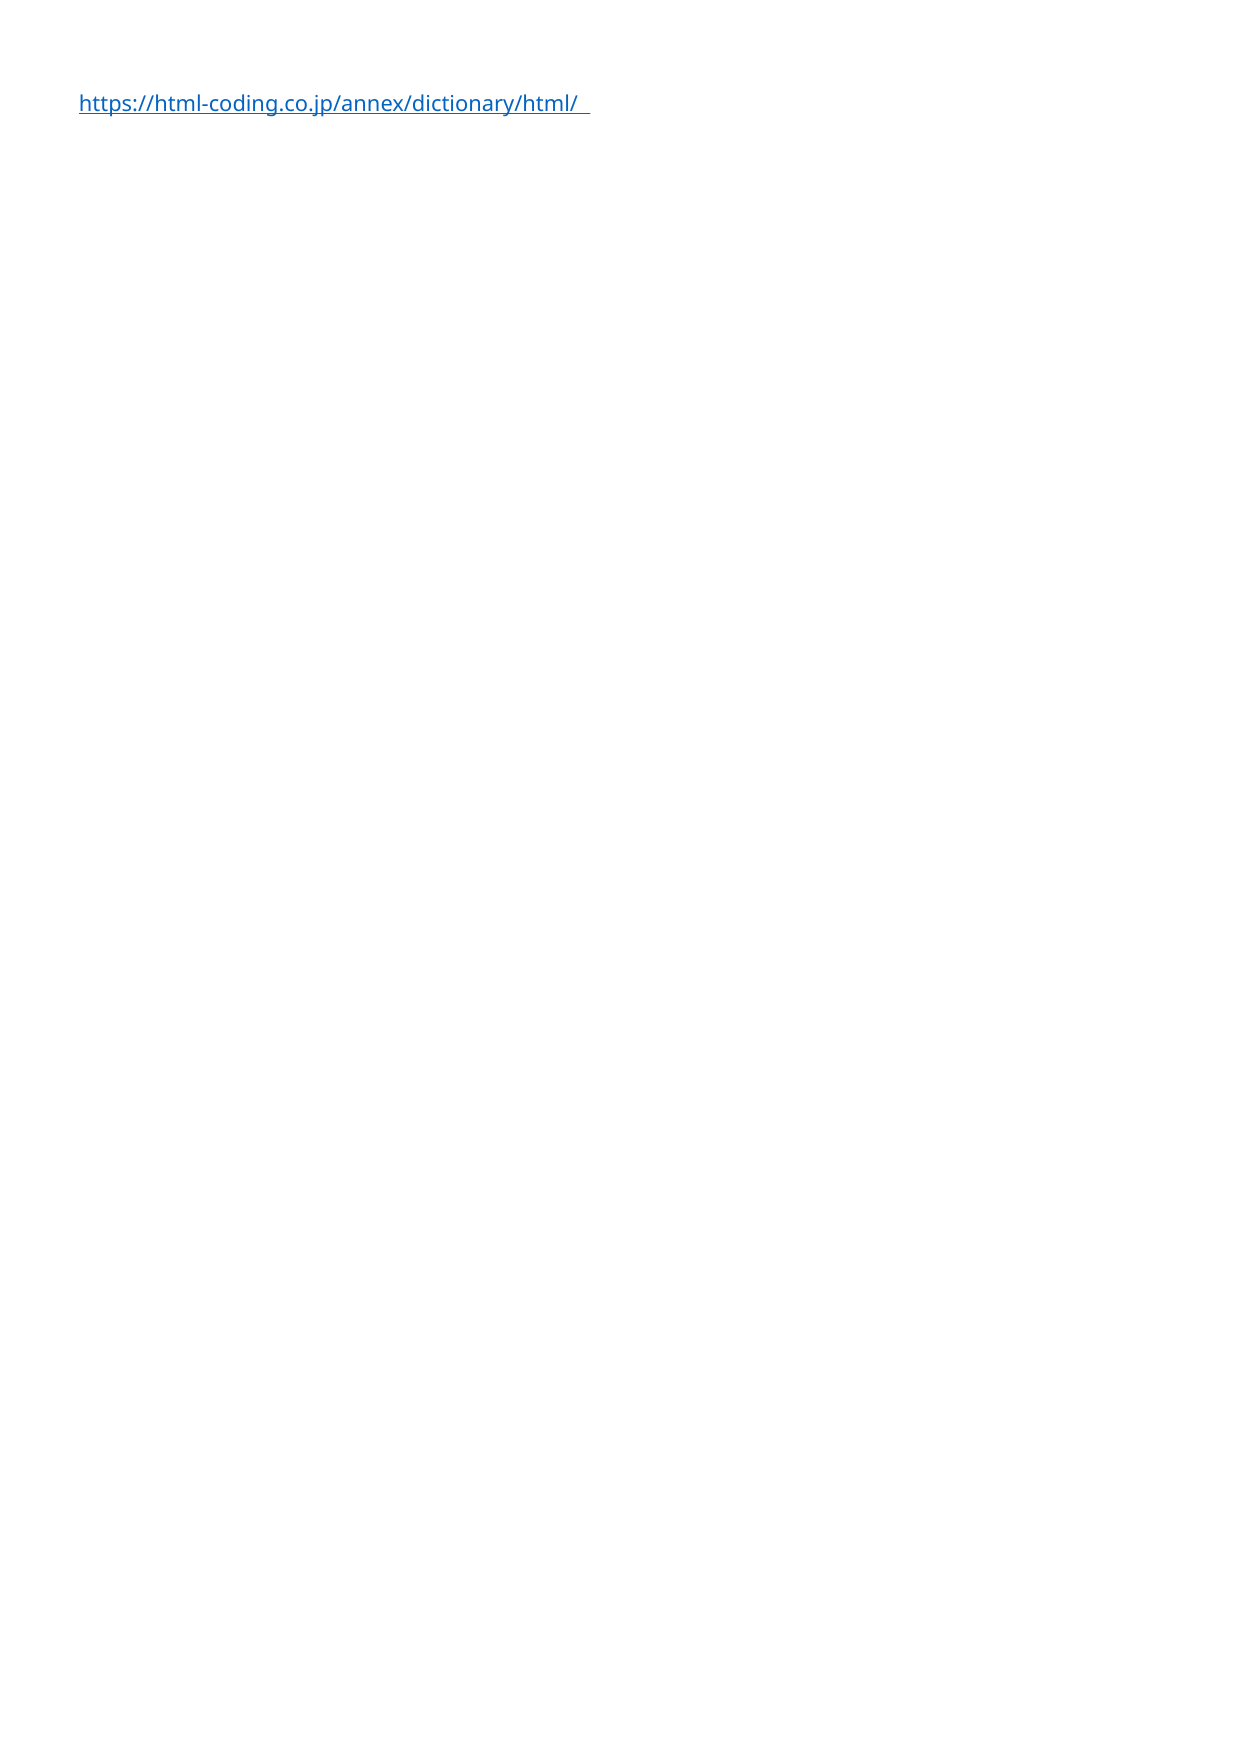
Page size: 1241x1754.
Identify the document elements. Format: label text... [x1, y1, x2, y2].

text https://html-coding.co.jp/annex/dictionary/html/ [79, 87, 1161, 117]
